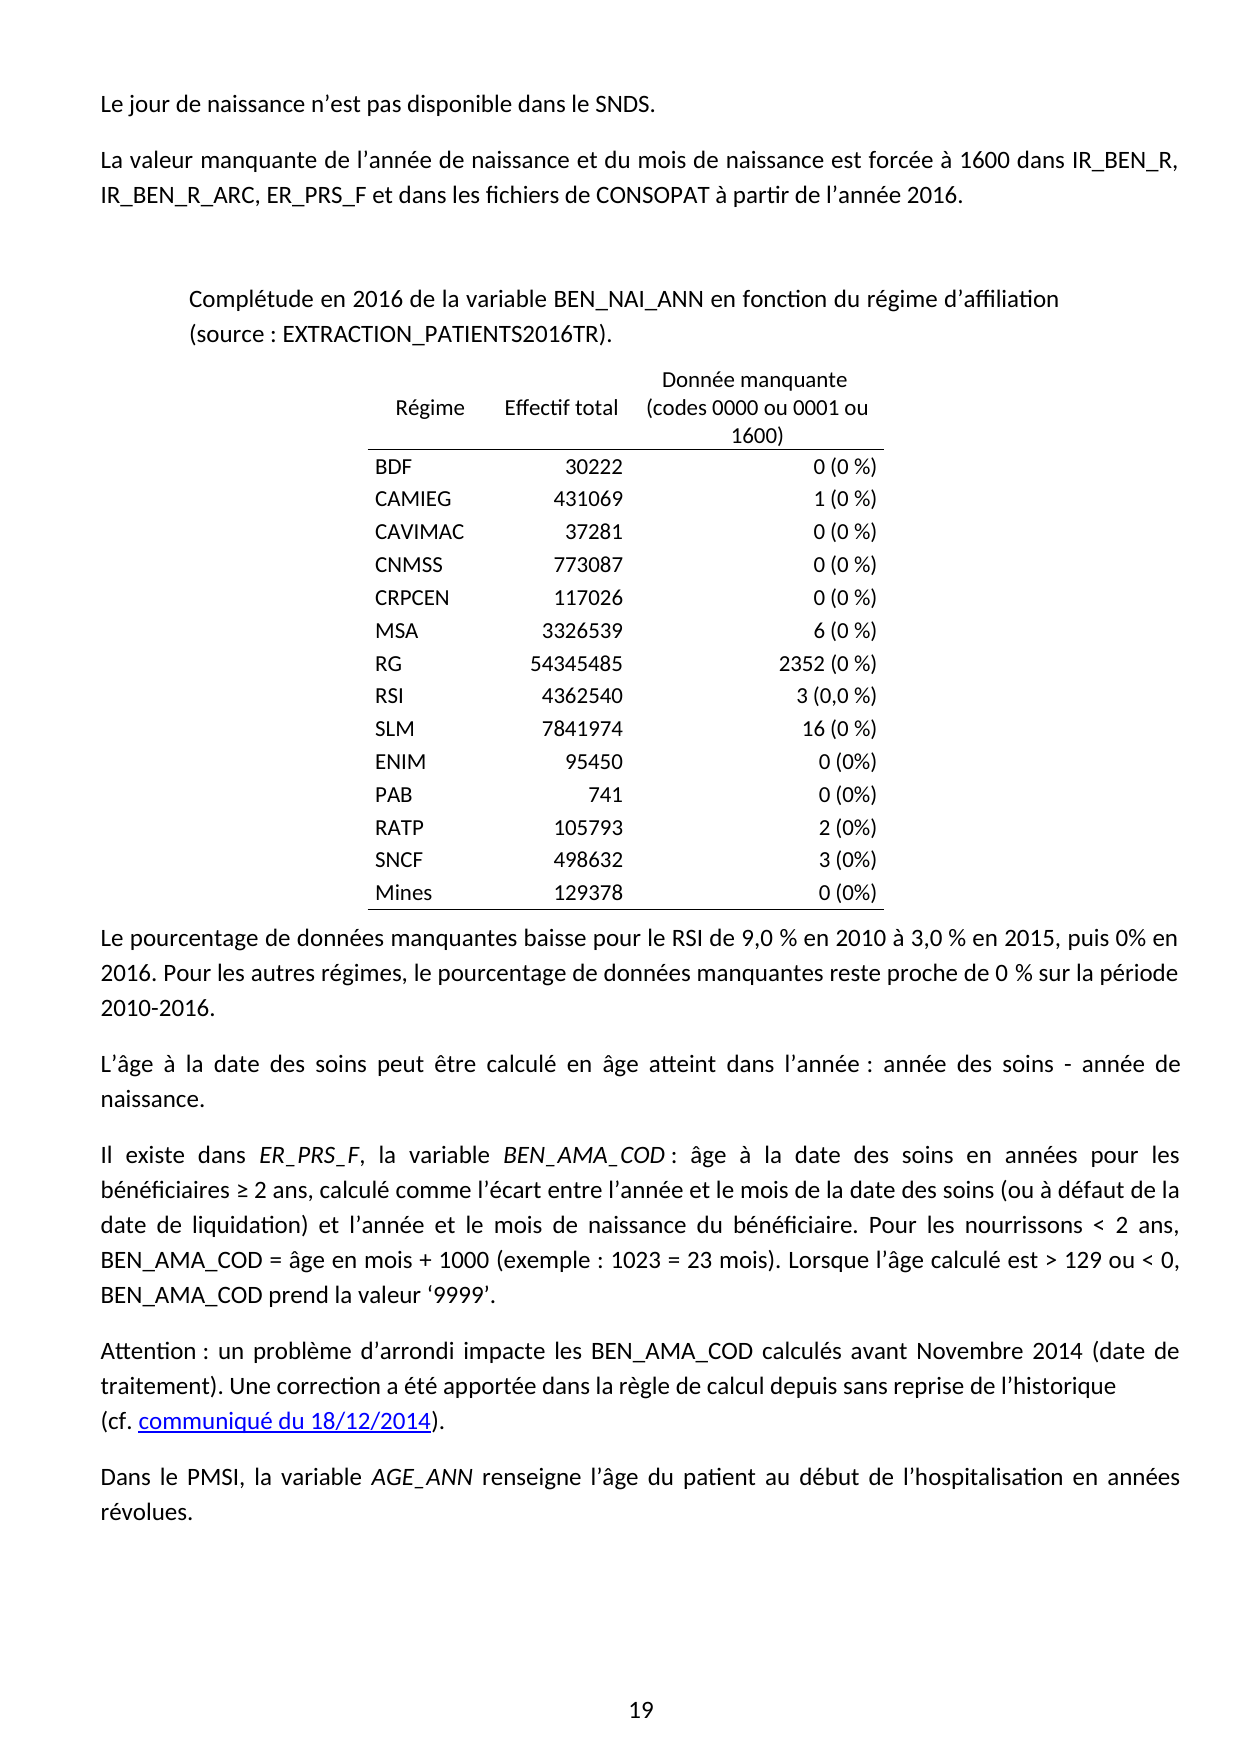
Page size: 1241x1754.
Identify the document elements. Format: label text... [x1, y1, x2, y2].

table_cell 741 [493, 778, 630, 810]
table_cell 30222 [493, 450, 630, 482]
table_cell 498632 [493, 843, 630, 876]
table_cell 0 (0 %) [630, 548, 884, 581]
table_cell RSI [368, 679, 493, 712]
table_cell 129378 [493, 876, 630, 909]
text Le jour de naissance n’est pas disponible dans le SNDS. [100, 89, 1181, 119]
table_cell RATP [368, 810, 493, 843]
table_cell RG [368, 646, 493, 679]
table_cell CRPCEN [368, 581, 493, 613]
table_cell BDF [368, 450, 493, 482]
table_cell 1 (0 %) [630, 482, 884, 515]
table_cell 2 (0%) [630, 810, 884, 843]
table_cell 0 (0%) [630, 876, 884, 909]
table_cell 7841974 [493, 712, 630, 745]
text Dans le PMSI, la variable AGE_ANN renseigne l’âge du patient au début de l’hospitalisation en années révolues. [100, 1461, 1181, 1526]
table_cell 431069 [493, 482, 630, 515]
table_cell 2352 (0 %) [630, 646, 884, 679]
table_cell ENIM [368, 745, 493, 777]
text (cf. communiqué du 18/12/2014). [100, 1405, 1181, 1435]
table_cell SNCF [368, 843, 493, 876]
table_cell 54345485 [493, 646, 630, 679]
table_cell MSA [368, 614, 493, 646]
table_cell 0 (0 %) [630, 581, 884, 613]
table_cell 95450 [493, 745, 630, 777]
table_cell 773087 [493, 548, 630, 581]
table_cell 0 (0 %) [630, 515, 884, 548]
table_cell 4362540 [493, 679, 630, 712]
table_cell 3 (0,0 %) [630, 679, 884, 712]
table_header Donnée manquante (codes 0000 ou 0001 ou 1600) [630, 365, 884, 449]
text Attention : un problème d’arrondi impacte les BEN_AMA_COD calculés avant Novembre 2014 (date de traitement). Une correction a été apportée dans la règle de calcul depuis sans reprise de l’historique [100, 1335, 1181, 1400]
table_cell 3 (0%) [630, 843, 884, 876]
table_cell CNMSS [368, 548, 493, 581]
table_cell CAMIEG [368, 482, 493, 515]
table_cell 6 (0 %) [630, 614, 884, 646]
table_cell 0 (0 %) [630, 450, 884, 482]
table_cell 0 (0%) [630, 745, 884, 777]
table_cell Mines [368, 876, 493, 909]
table_cell 3326539 [493, 614, 630, 646]
table_cell 117026 [493, 581, 630, 613]
table_header Effectif total [493, 365, 630, 449]
table_cell 37281 [493, 515, 630, 548]
table_cell 105793 [493, 810, 630, 843]
table_cell 16 (0 %) [630, 712, 884, 745]
table_cell CAVIMAC [368, 515, 493, 548]
table_header Régime [368, 365, 493, 449]
text L’âge à la date des soins peut être calculé en âge atteint dans l’année : année des soins - année de naissance. [100, 1048, 1181, 1114]
table_cell 0 (0%) [630, 778, 884, 810]
text Il existe dans ER_PRS_F, la variable BEN_AMA_COD : âge à la date des soins en années pour les bénéficiaires ≥ 2 ans, calculé comme l’écart entre l’année et le mois de la date des soins (ou à défaut de la date de liquidation) et l’année et le mois de naissance du bénéficiaire. Pour les nourrissons < 2 ans, BEN_AMA_COD = âge en mois + 1000 (exemple : 1023 = 23 mois). Lorsque l’âge calculé est > 129 ou < 0, BEN_AMA_COD prend la valeur ‘9999’. [100, 1139, 1181, 1309]
table_cell SLM [368, 712, 493, 745]
text Le pourcentage de données manquantes baisse pour le RSI de 9,0 % en 2010 à 3,0 % en 2015, puis 0% en 2016. Pour les autres régimes, le pourcentage de données manquantes reste proche de 0 % sur la période 2010-2016. [100, 922, 1178, 1023]
text La valeur manquante de l’année de naissance et du mois de naissance est forcée à 1600 dans IR_BEN_R, IR_BEN_R_ARC, ER_PRS_F et dans les fichiers de CONSOPAT à partir de l’année 2016. [100, 144, 1181, 210]
table_cell PAB [368, 778, 493, 810]
text Complétude en 2016 de la variable BEN_NAI_ANN en fonction du régime d’affiliation (source : EXTRACTION_PATIENTS2016TR). [189, 283, 1060, 348]
